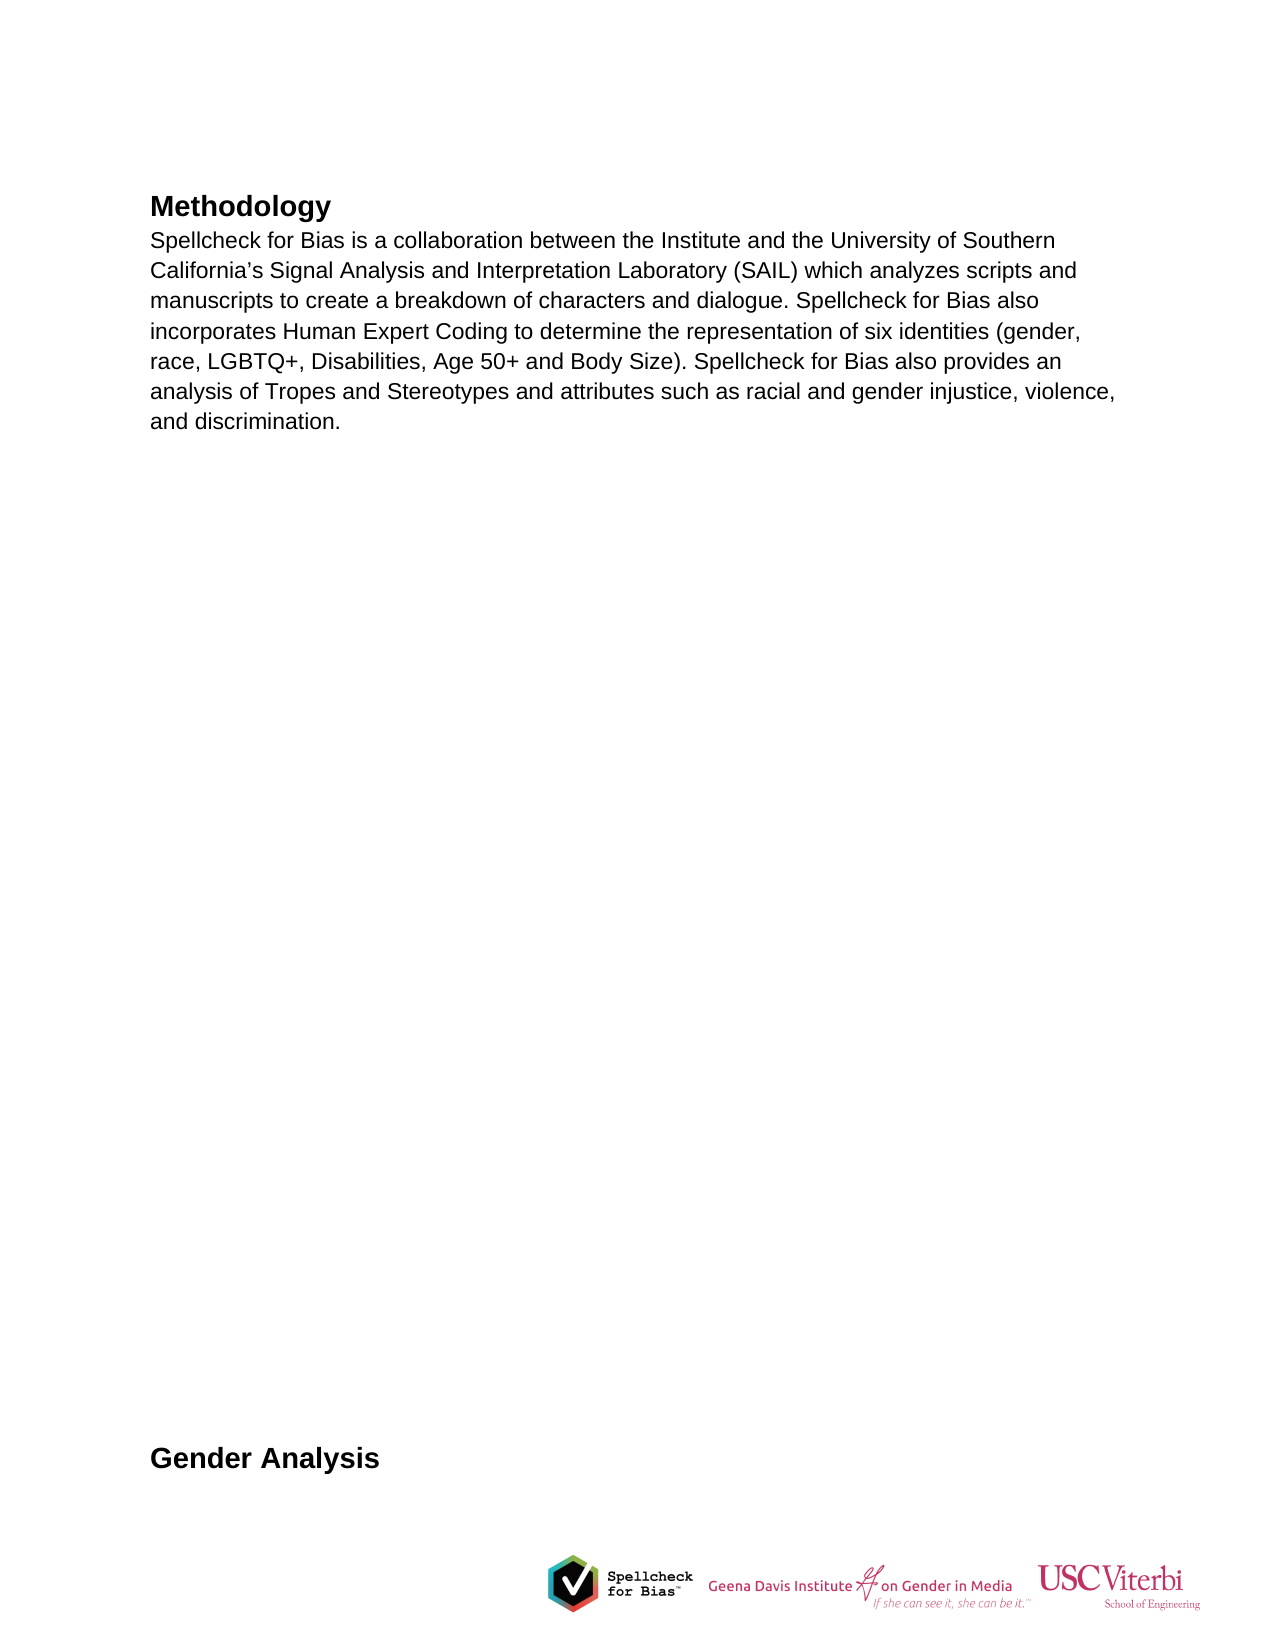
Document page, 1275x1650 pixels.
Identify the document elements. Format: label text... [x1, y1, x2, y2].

text Gender Analysis [150, 1441, 1125, 1474]
text Spellcheck for Bias is a collaboration between the Institute and the University of Southern California’s Signal Analysis and Interpretation Laboratory (SAIL) which analyzes scripts and manuscripts to create a breakdown of characters and dialogue. Spellcheck for Bias also incorporates Human Expert Coding to determine the representation of six identities (gender, race, LGBTQ+, Disabilities, Age 50+ and Body Size). Spellcheck for Bias also provides an analysis of Tropes and Stereotypes and attributes such as racial and gender injustice, violence, and discrimination. [150, 227, 1125, 435]
picture [542, 1551, 1200, 1615]
text Methodology [150, 188, 1125, 222]
